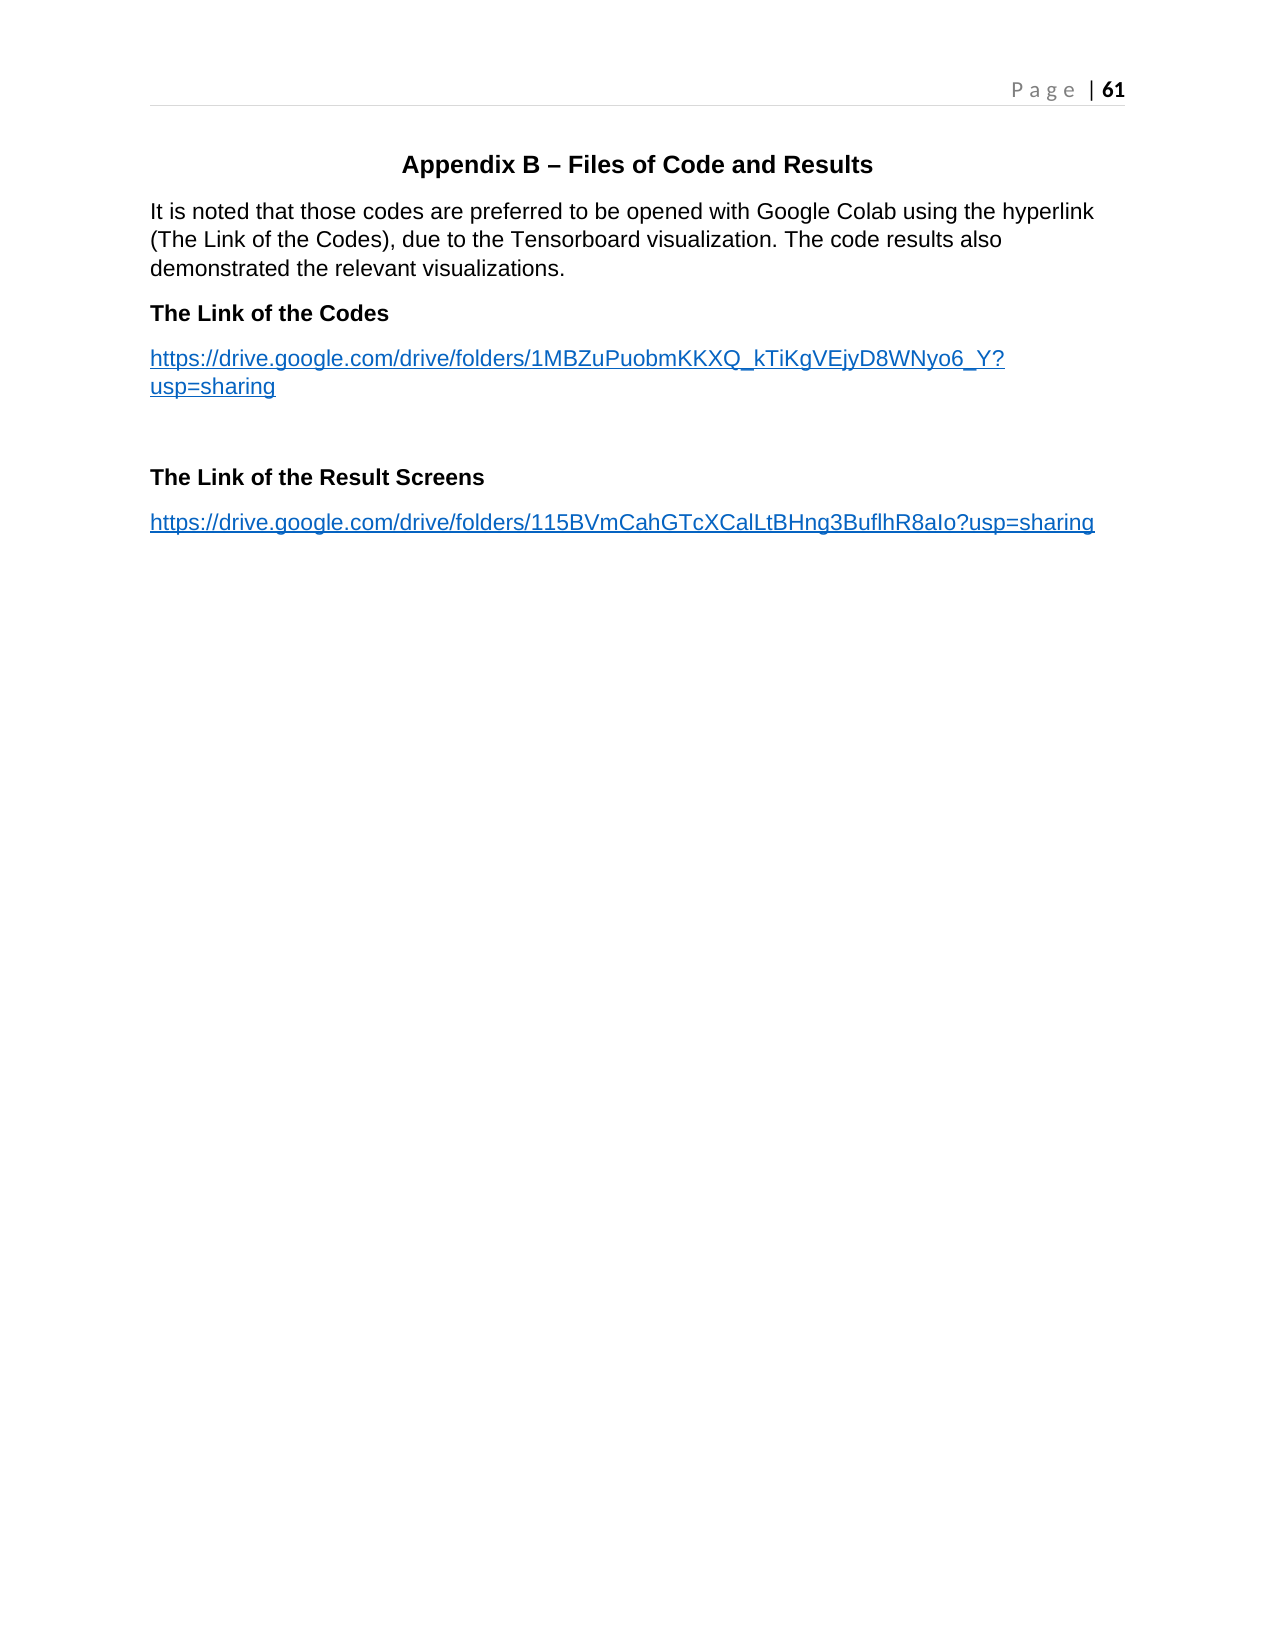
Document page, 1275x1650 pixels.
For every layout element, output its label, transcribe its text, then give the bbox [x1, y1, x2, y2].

text The Link of the Codes [150, 300, 1125, 326]
text Appendix B – Files of Code and Results [150, 150, 1125, 179]
text The Link of the Result Screens [150, 463, 1125, 490]
text https://drive.google.com/drive/folders/1MBZuPuobmKKXQ_kTiKgVEjyD8WNyo6_Y?usp=sharing [150, 345, 1125, 399]
text It is noted that those codes are preferred to be opened with Google Colab using the hyperlink (The Link of the Codes), due to the Tensorboard visualization. The code results also demonstrated the relevant visualizations. [150, 198, 1125, 281]
text https://drive.google.com/drive/folders/115BVmCahGTcXCalLtBHng3BuflhR8aIo?usp=sharing [150, 508, 1125, 535]
